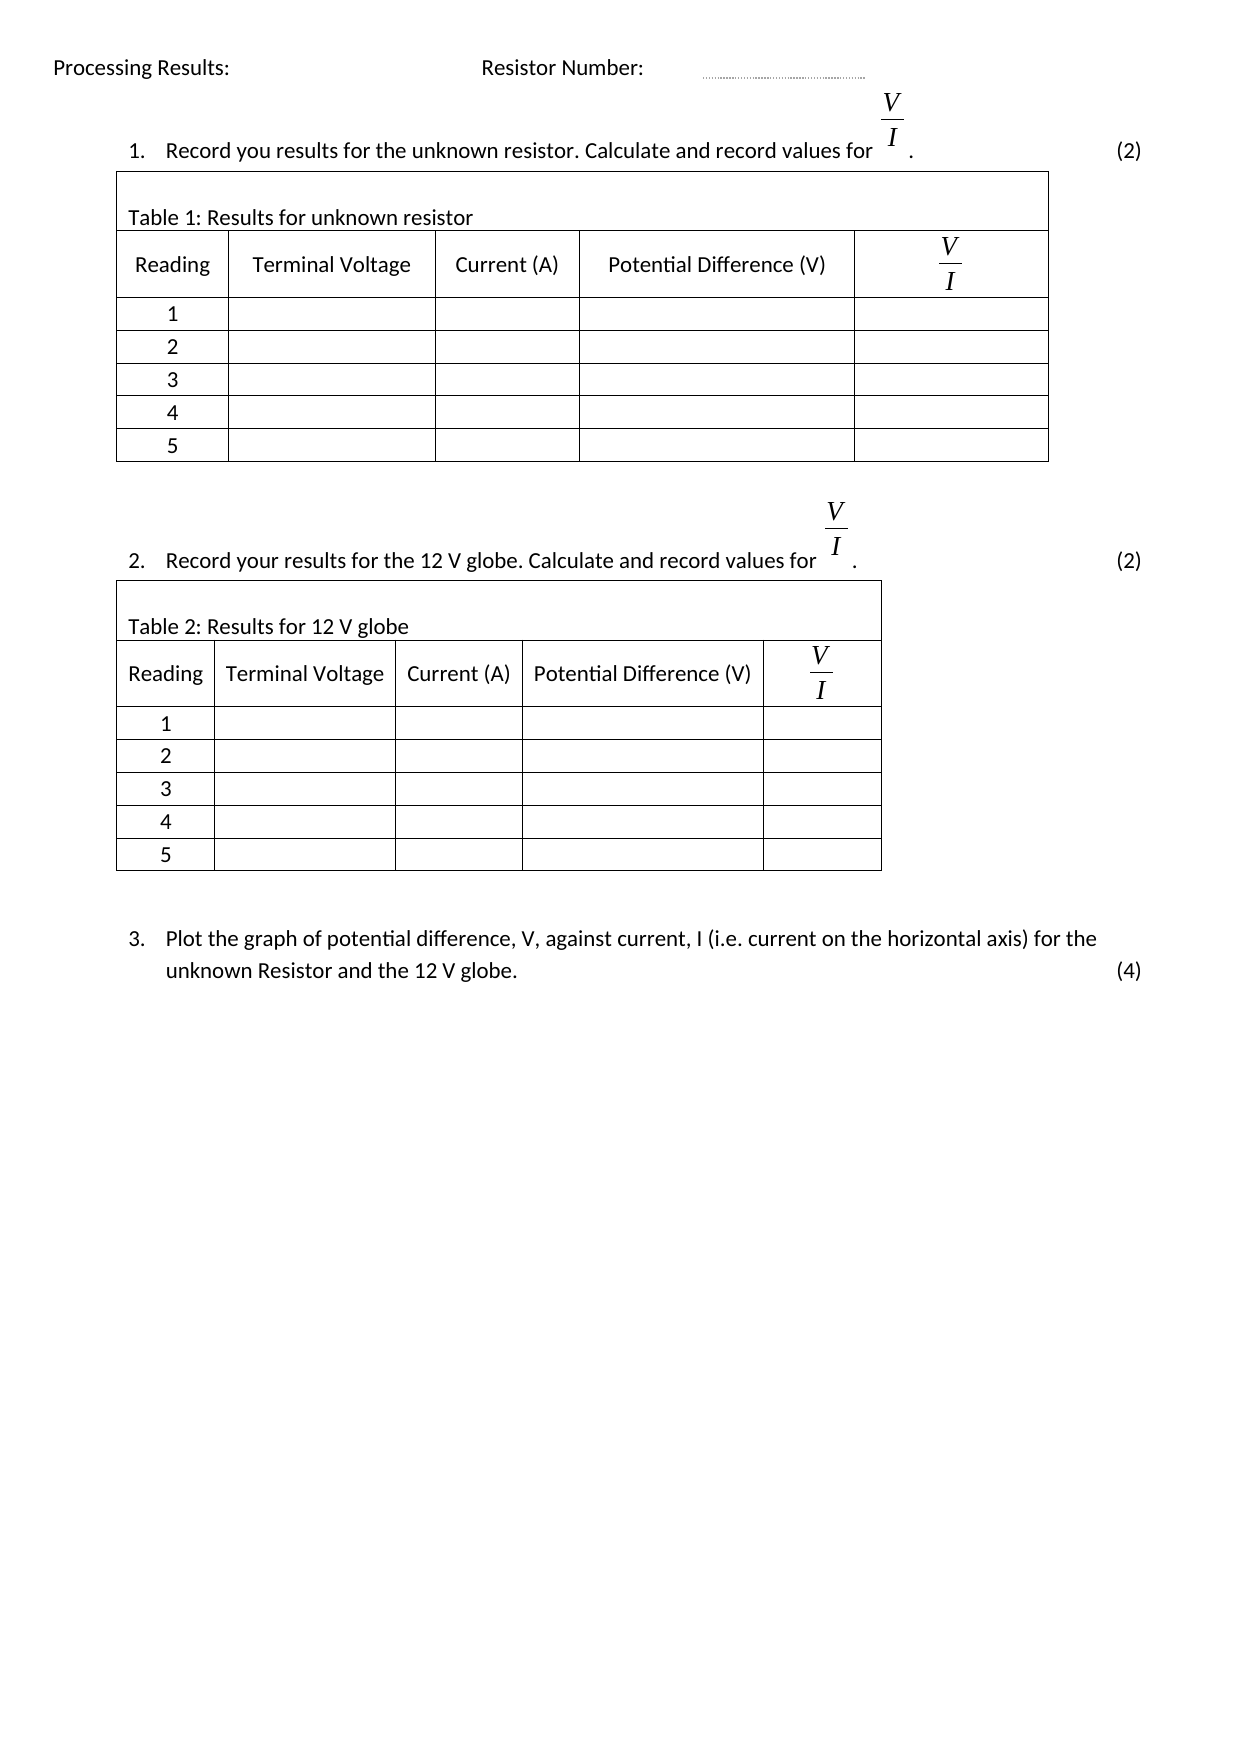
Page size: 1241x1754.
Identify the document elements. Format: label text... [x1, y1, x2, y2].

table_cell [436, 298, 579, 329]
table_cell [855, 331, 1048, 362]
table_cell [396, 773, 522, 804]
table_cell [764, 773, 881, 804]
table_cell [764, 641, 881, 706]
table_cell Current (A) [436, 231, 579, 297]
table_cell Reading [117, 641, 214, 706]
table_cell 3 [117, 773, 214, 804]
table_cell 2 [117, 740, 214, 772]
table_cell [523, 839, 763, 870]
table_cell [215, 740, 395, 772]
table_cell [523, 773, 763, 804]
table_cell 5 [117, 429, 228, 461]
text Processing Results: Resistor Number: [53, 53, 1187, 81]
table_cell [436, 429, 579, 461]
table_cell 3 [117, 364, 228, 395]
table_cell [855, 429, 1048, 461]
table_cell [523, 740, 763, 772]
list Plot the graph of potential difference, V, against current, I (i.e. current on the horizontal axis) for the unknown Resistor and the 12 V globe. (4) [128, 924, 1187, 985]
table_header Table 1: Results for unknown resistor [117, 172, 1048, 230]
table_cell [396, 740, 522, 772]
table_cell [215, 806, 395, 837]
table_cell [580, 331, 854, 362]
table_cell [396, 806, 522, 837]
table_cell [764, 806, 881, 837]
list Record your results for the 12 V globe. Calculate and record values for . (2) [128, 497, 1187, 574]
table_cell [229, 396, 435, 428]
table_cell [229, 429, 435, 461]
table_cell 4 [117, 396, 228, 428]
table_cell [396, 707, 522, 739]
table_cell Reading [117, 231, 228, 297]
table_cell [764, 707, 881, 739]
table_cell [215, 773, 395, 804]
table_cell [764, 839, 881, 870]
table_cell 2 [117, 331, 228, 362]
table_cell [523, 707, 763, 739]
table_cell [580, 396, 854, 428]
table_header Table 2: Results for 12 V globe [117, 581, 881, 639]
table_cell 5 [117, 839, 214, 870]
table_cell [580, 364, 854, 395]
table_cell Potential Difference (V) [580, 231, 854, 297]
table_cell [764, 740, 881, 772]
table_cell [523, 806, 763, 837]
table_cell [436, 396, 579, 428]
table_cell Current (A) [396, 641, 522, 706]
list Record you results for the unknown resistor. Calculate and record values for . (2) [128, 87, 1187, 164]
table_cell [229, 364, 435, 395]
table_cell [229, 331, 435, 362]
table_cell [855, 396, 1048, 428]
table_cell 1 [117, 707, 214, 739]
table_cell [436, 331, 579, 362]
table_cell [580, 298, 854, 329]
table_cell 4 [117, 806, 214, 837]
table_cell [580, 429, 854, 461]
table_cell Terminal Voltage [229, 231, 435, 297]
table_cell [396, 839, 522, 870]
table_cell [855, 231, 1048, 297]
table_cell [436, 364, 579, 395]
table_cell [215, 707, 395, 739]
table_cell 1 [117, 298, 228, 329]
table_cell Terminal Voltage [215, 641, 395, 706]
table_cell [855, 364, 1048, 395]
table_cell [229, 298, 435, 329]
table_cell Potential Difference (V) [523, 641, 763, 706]
table_cell [855, 298, 1048, 329]
table_cell [215, 839, 395, 870]
